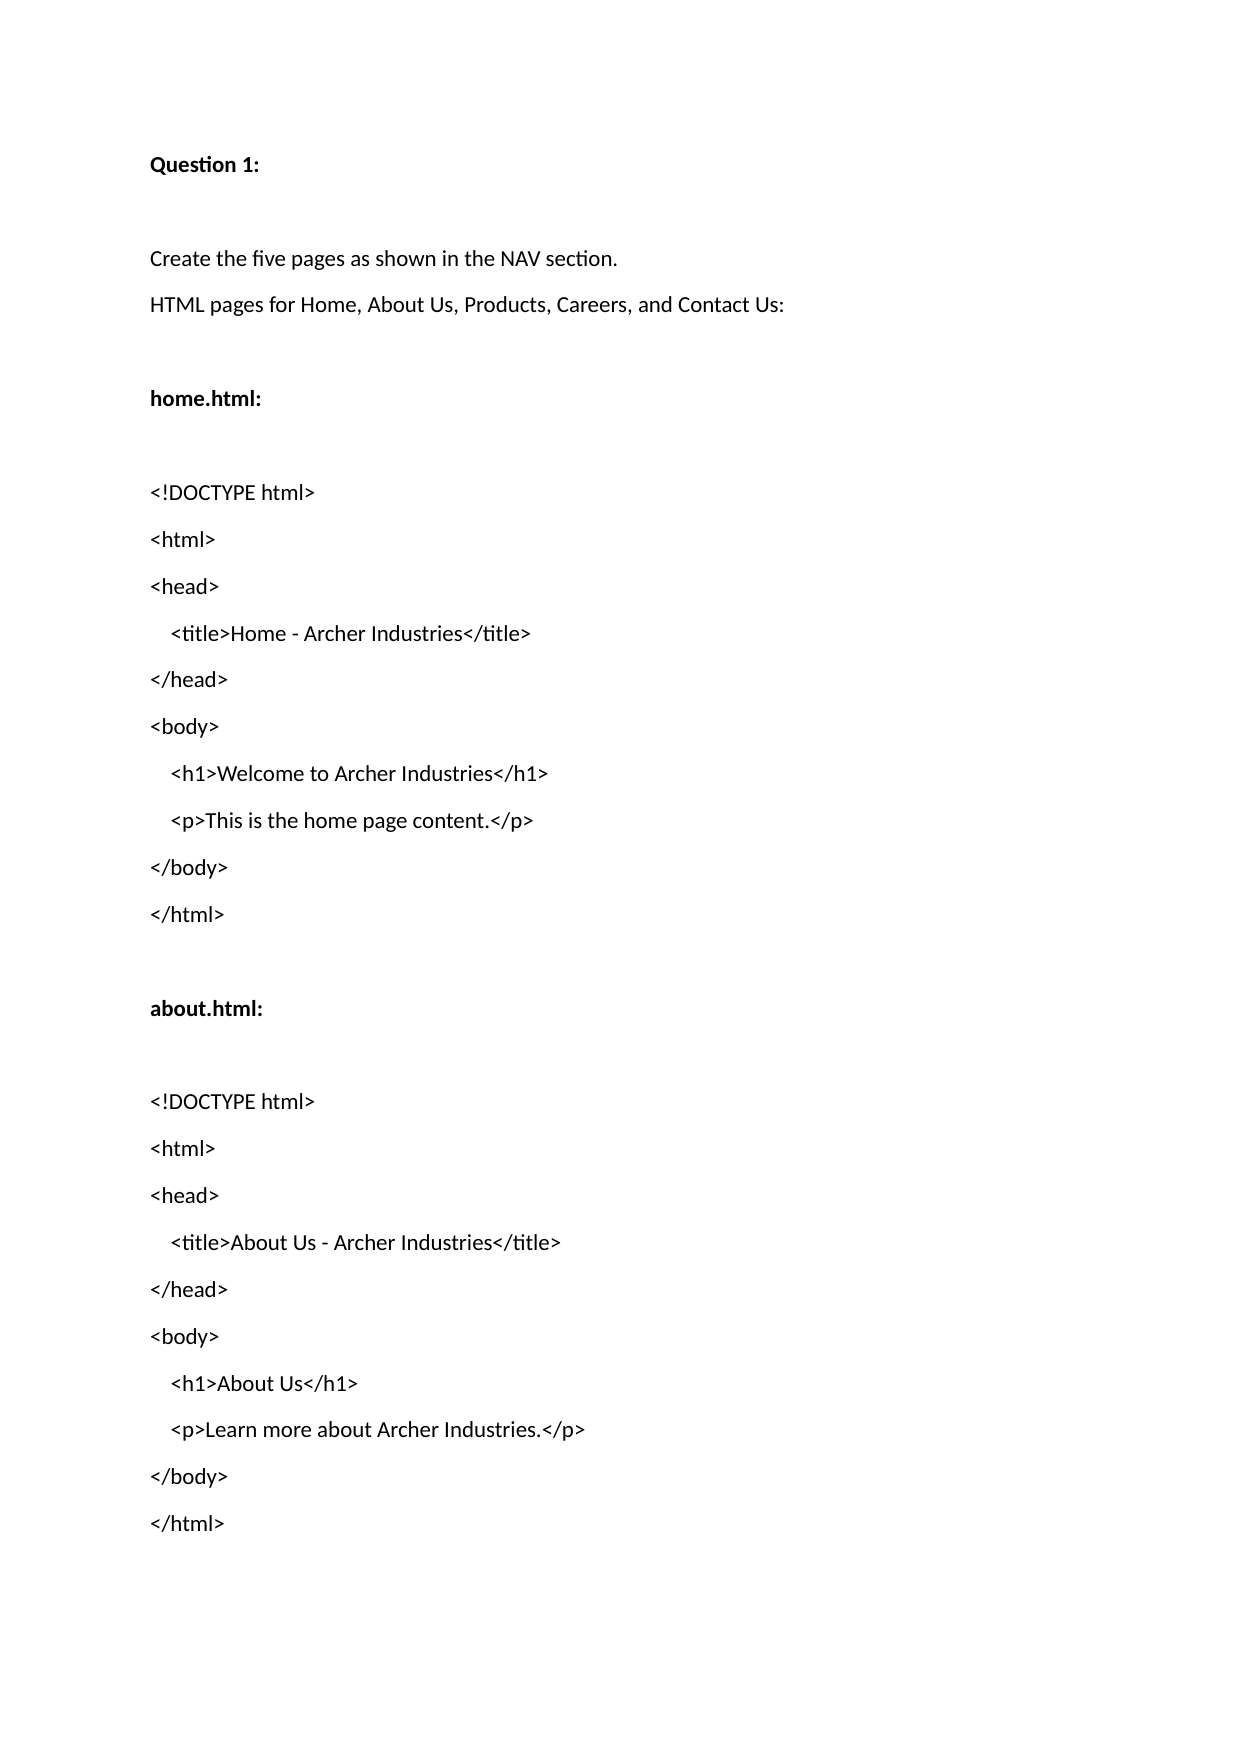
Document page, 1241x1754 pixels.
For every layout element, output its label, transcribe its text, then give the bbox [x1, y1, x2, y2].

text <h1>About Us</h1> [150, 1369, 1090, 1397]
text Create the five pages as shown in the NAV section. [150, 244, 1090, 272]
text </body> [150, 1462, 1090, 1491]
text </head> [150, 1275, 1090, 1303]
text <head> [150, 572, 1090, 600]
text <h1>Welcome to Archer Industries</h1> [150, 759, 1090, 787]
text <p>Learn more about Archer Industries.</p> [150, 1416, 1090, 1444]
text home.html: [150, 384, 1090, 412]
text <!DOCTYPE html> [150, 1087, 1090, 1116]
text <html> [150, 525, 1090, 553]
text <!DOCTYPE html> [150, 478, 1090, 506]
text </body> [150, 853, 1090, 881]
text <body> [150, 1322, 1090, 1350]
text HTML pages for Home, About Us, Products, Careers, and Contact Us: [150, 291, 1090, 319]
text </html> [150, 1509, 1090, 1537]
text <body> [150, 712, 1090, 741]
text about.html: [150, 994, 1090, 1022]
text <head> [150, 1181, 1090, 1209]
text Question 1: [150, 150, 1090, 178]
text <title>Home - Archer Industries</title> [150, 619, 1090, 647]
text </head> [150, 666, 1090, 694]
text <html> [150, 1134, 1090, 1162]
text </html> [150, 900, 1090, 928]
text <title>About Us - Archer Industries</title> [150, 1228, 1090, 1256]
text <p>This is the home page content.</p> [150, 806, 1090, 834]
